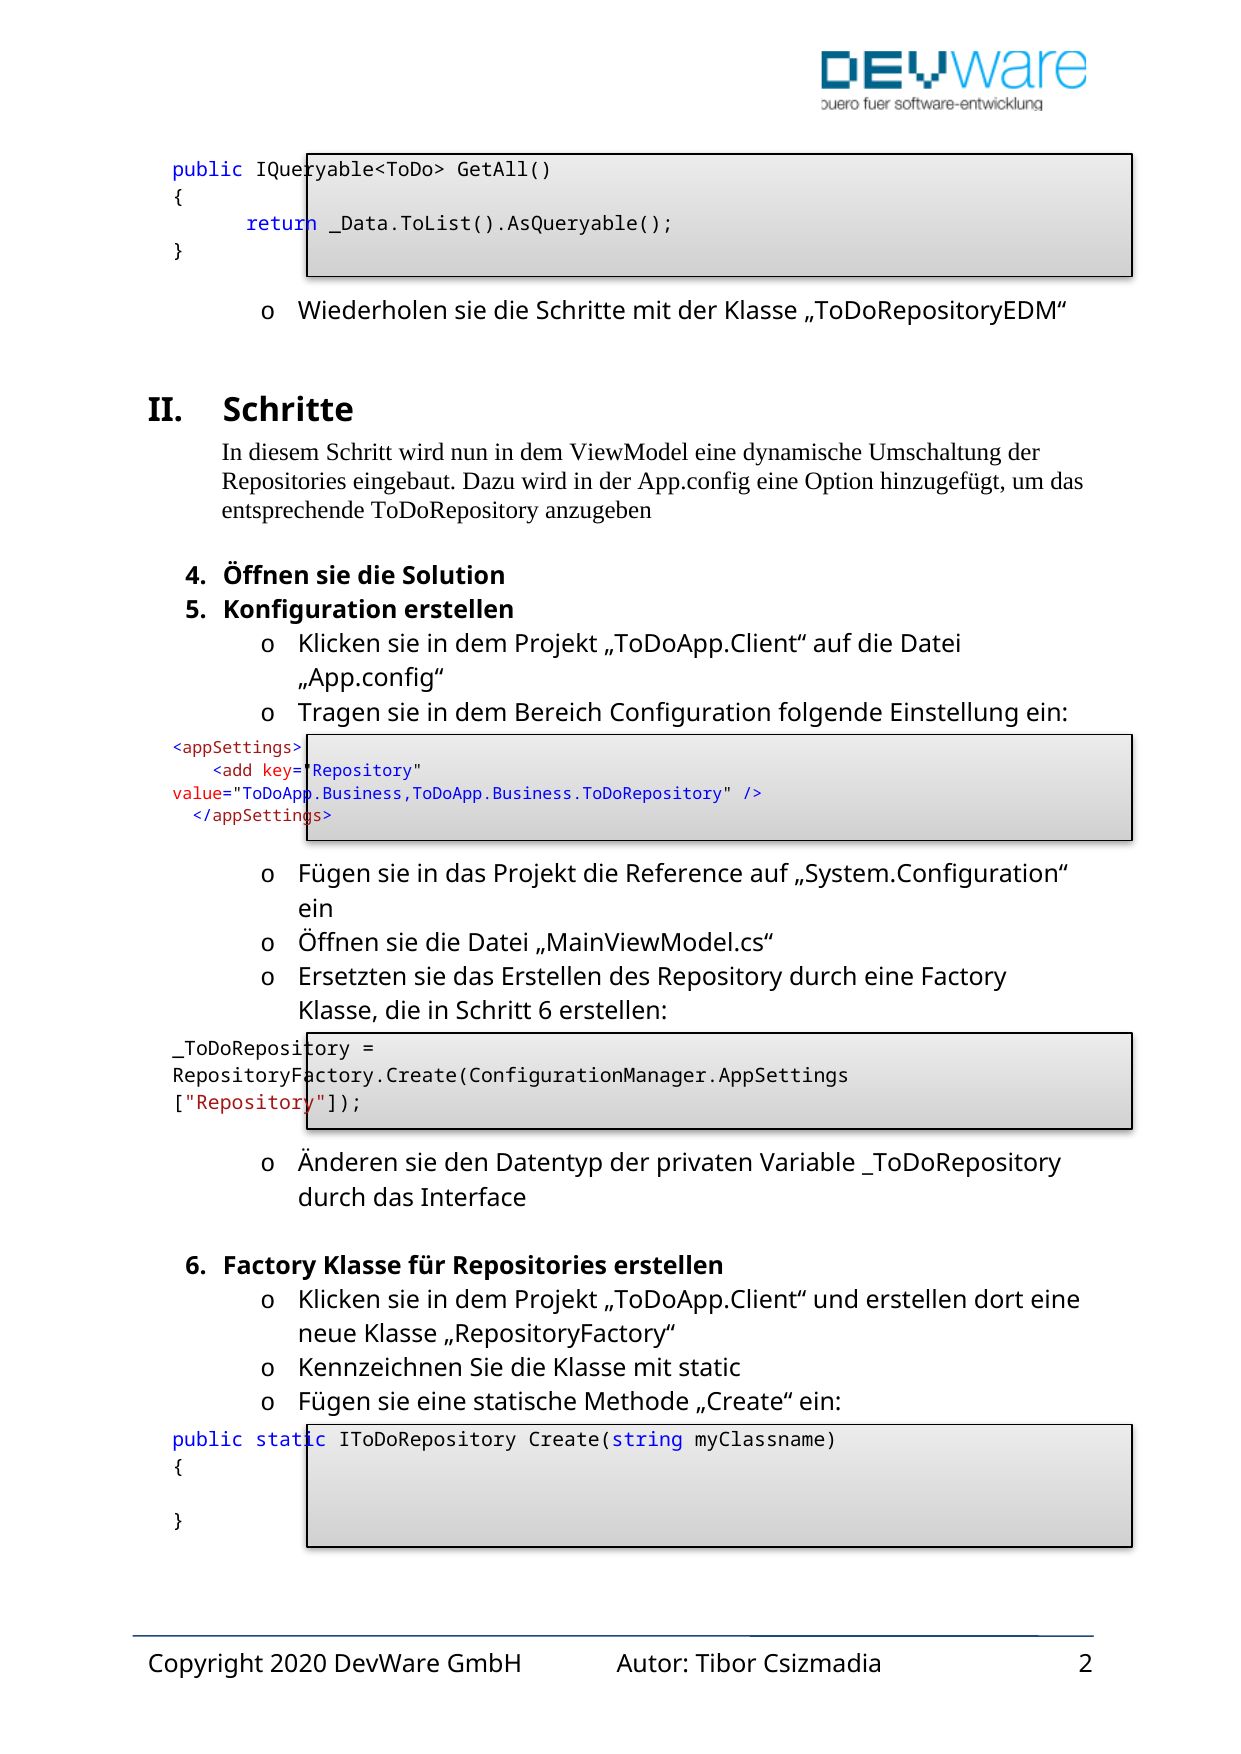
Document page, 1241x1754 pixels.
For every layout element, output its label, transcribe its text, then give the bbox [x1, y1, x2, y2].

subtitle Schritte [148, 386, 1093, 431]
picture [820, 51, 1085, 110]
text In diesem Schritt wird nun in dem ViewModel eine dynamische Umschaltung der Repositories eingebaut. Dazu wird in der App.config eine Option hinzugefügt, um das entsprechende ToDoRepository anzugeben [221, 437, 1093, 524]
list Änderen sie den Datentyp der privaten Variable _ToDoRepository durch das Interface [260, 1145, 1093, 1213]
list Öffnen sie die Datei „MainViewModel.cs“ [260, 924, 1093, 959]
list Fügen sie eine statische Methode „Create“ ein: [260, 1384, 1093, 1418]
list Fügen sie in das Projekt die Reference auf „System.Configuration“ ein [260, 856, 1093, 924]
list Öffnen sie die Solution [185, 558, 1093, 592]
list Ersetzten sie das Erstellen des Repository durch eine Factory Klasse, die in Schritt 6 erstellen: [260, 959, 1093, 1027]
list Klicken sie in dem Projekt „ToDoApp.Client“ auf die Datei „App.config“ [260, 626, 1093, 694]
list Factory Klasse für Repositories erstellen [185, 1247, 1093, 1281]
list Klicken sie in dem Projekt „ToDoApp.Client“ und erstellen dort eine neue Klasse „RepositoryFactory“ [260, 1281, 1093, 1350]
list Konfiguration erstellen [185, 592, 1093, 626]
list Kennzeichnen Sie die Klasse mit static [260, 1350, 1093, 1384]
list Wiederholen sie die Schritte mit der Klasse „ToDoRepositoryEDM“ [260, 292, 1093, 327]
list Tragen sie in dem Bereich Configuration folgende Einstellung ein: [260, 694, 1093, 728]
